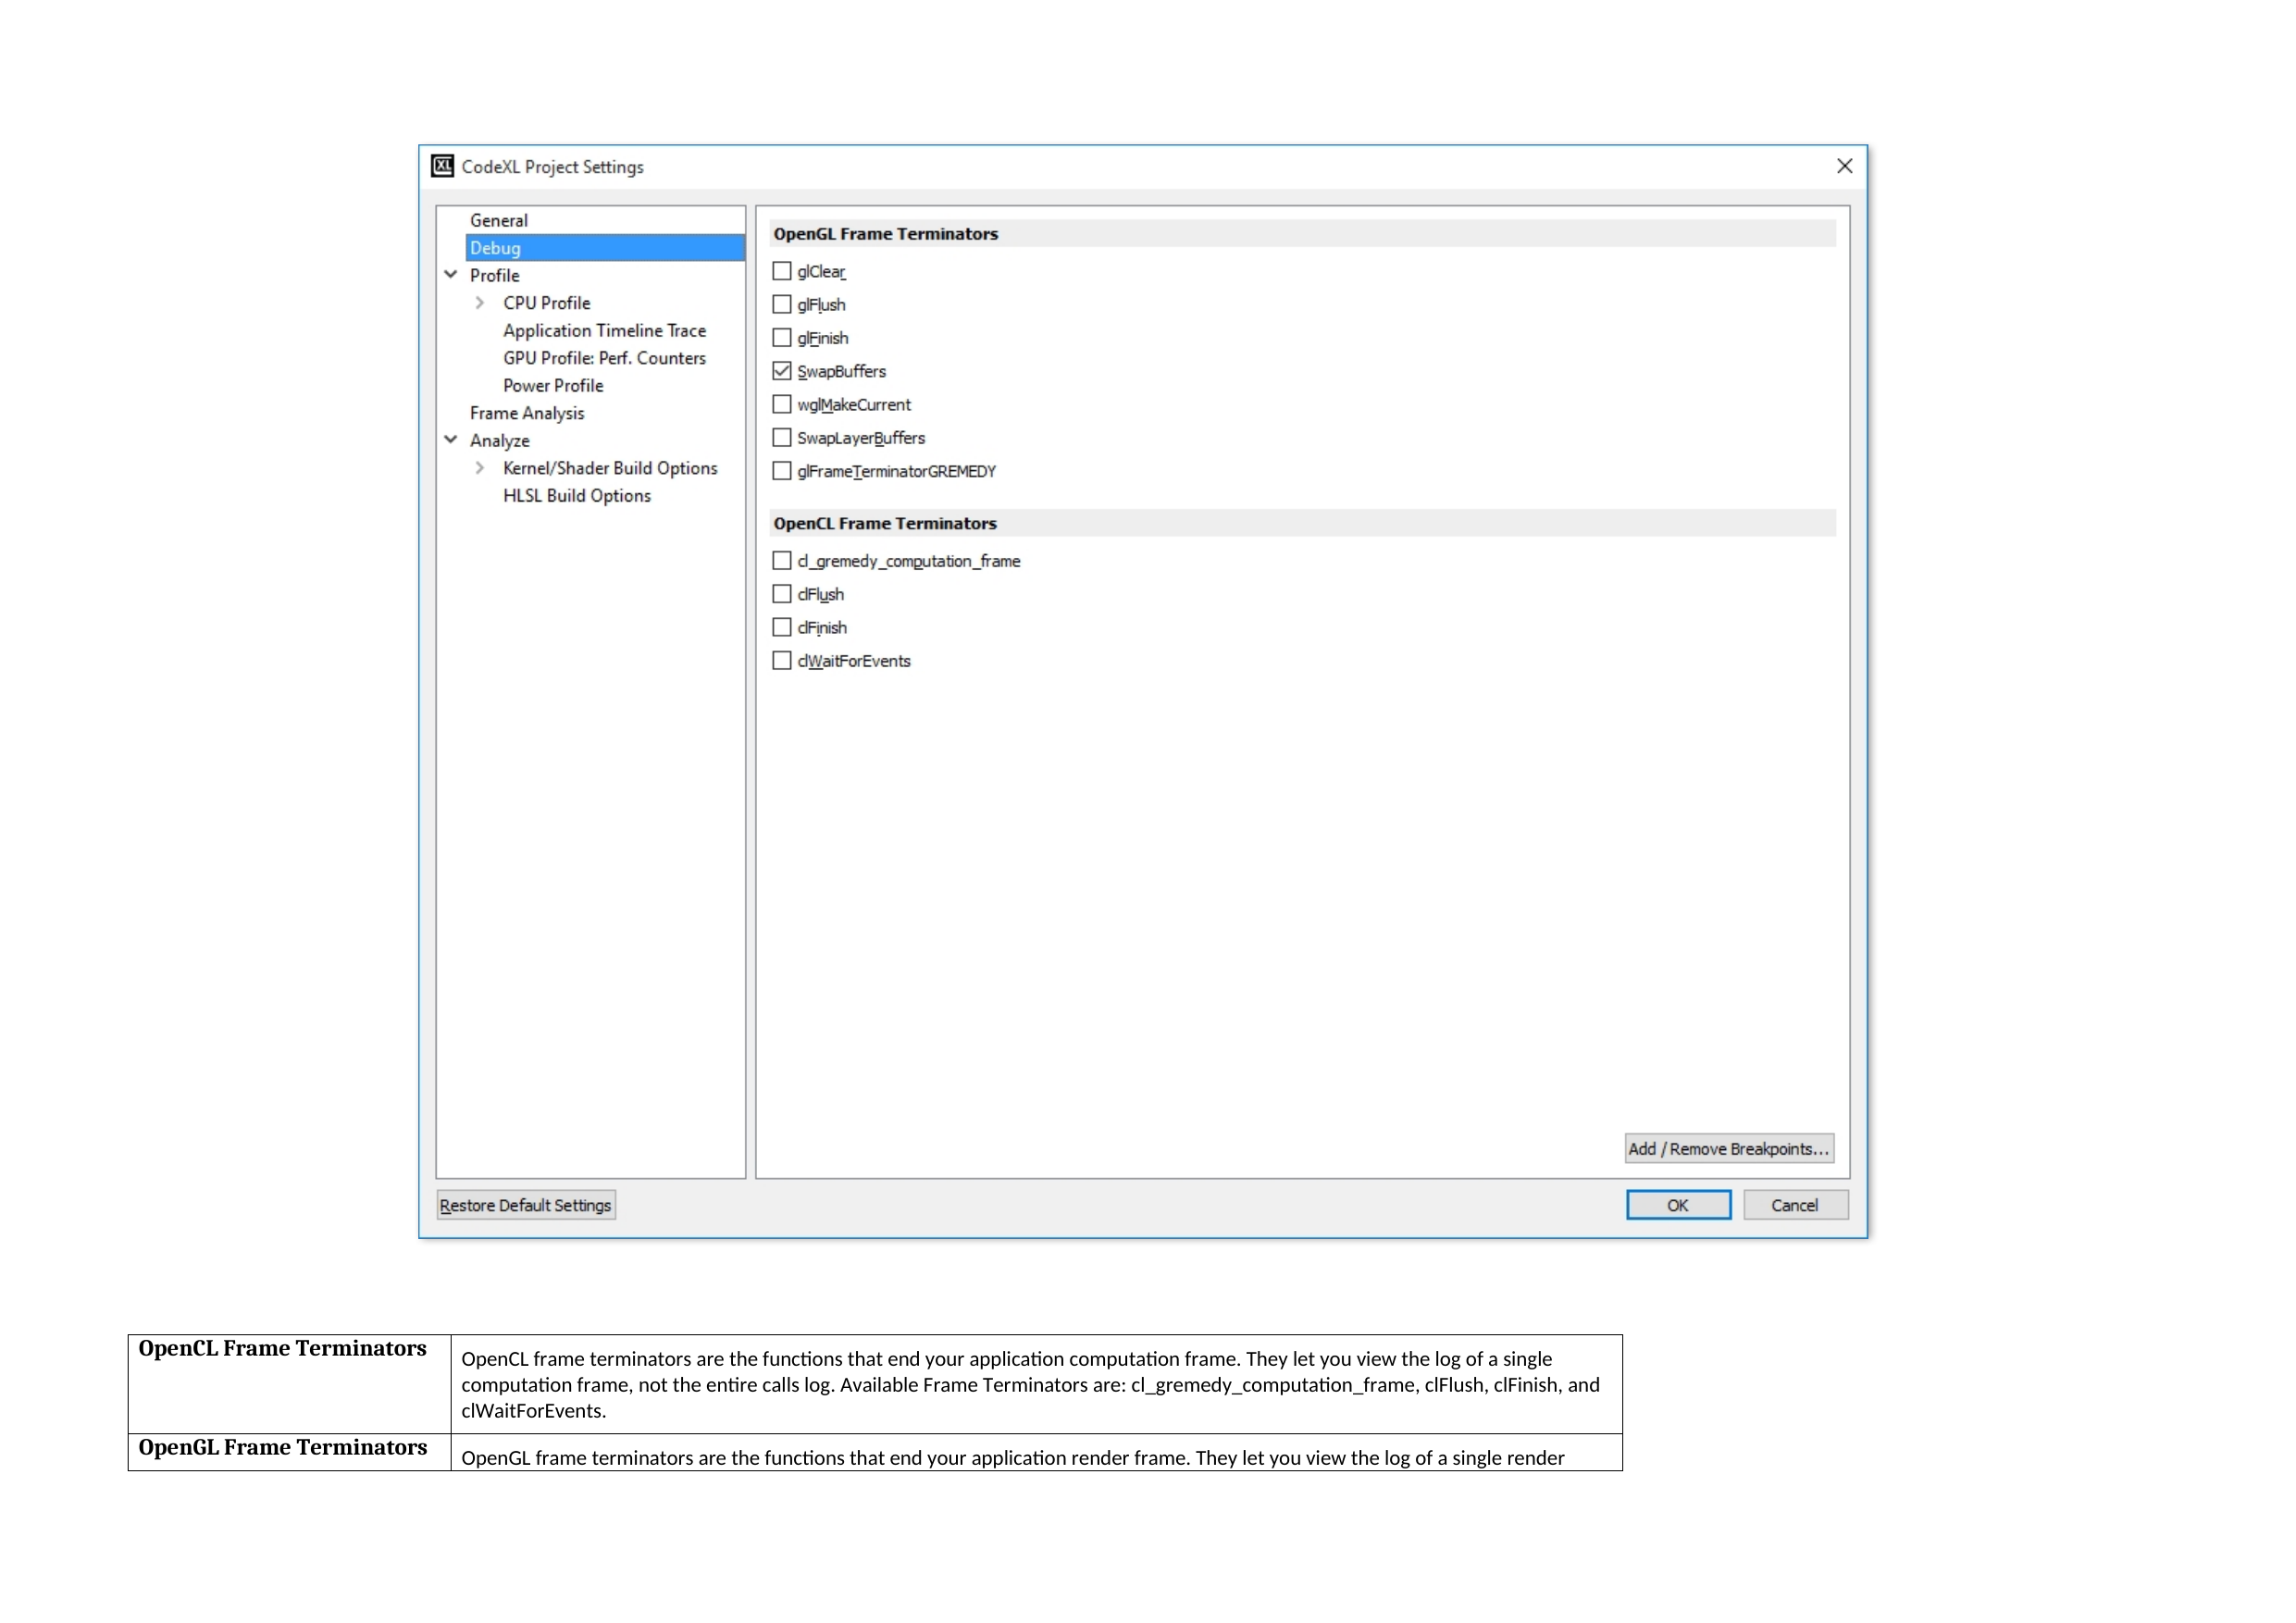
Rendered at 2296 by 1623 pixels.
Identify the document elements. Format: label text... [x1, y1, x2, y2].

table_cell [452, 1434, 1622, 1470]
table_header OpenCL frame terminators are the functions that end your application computation frame. They let you view the log of a single computation frame, not the entire calls log. Available Frame Terminators are: cl_gremedy_computation_frame, clFlush, clFinish, and clWaitForEvents. [452, 1335, 1622, 1433]
picture [418, 144, 1868, 1239]
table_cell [129, 1434, 451, 1470]
table_header OpenCL Frame Terminators [129, 1335, 451, 1433]
